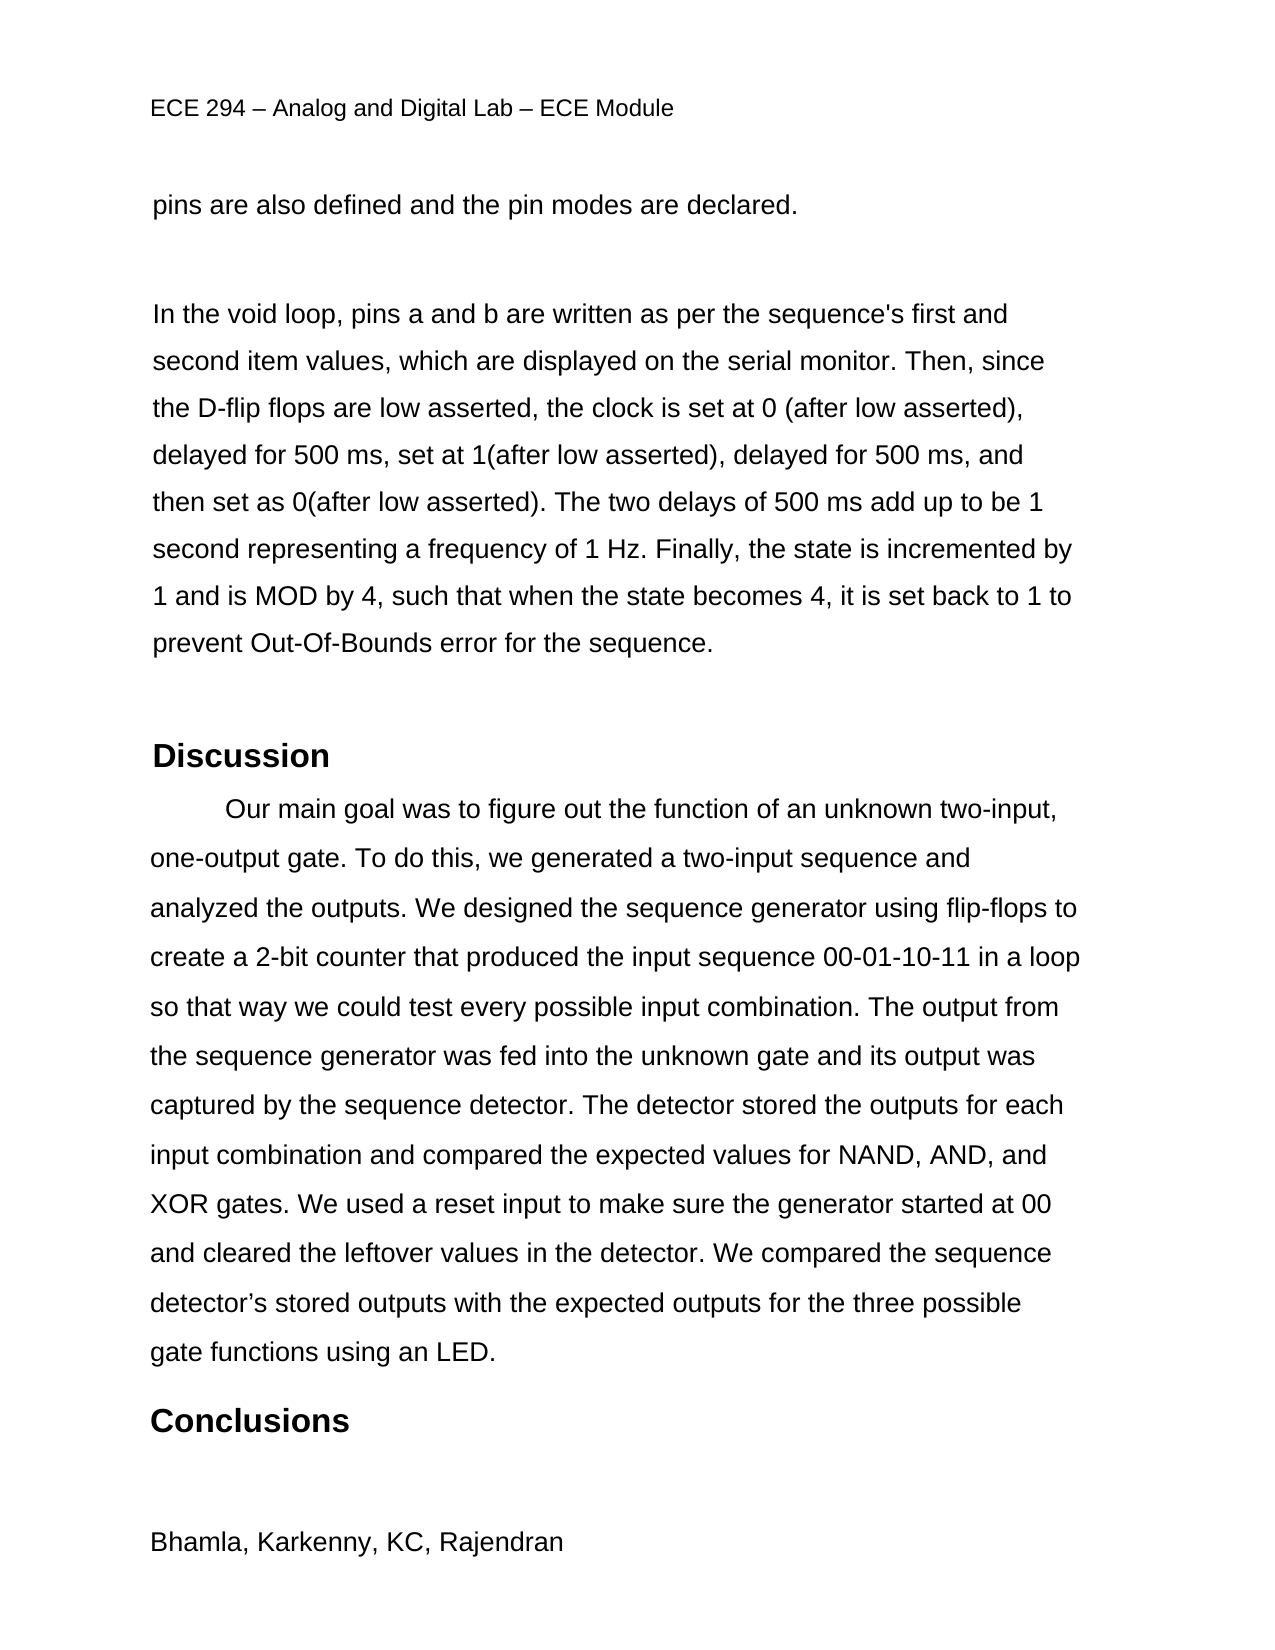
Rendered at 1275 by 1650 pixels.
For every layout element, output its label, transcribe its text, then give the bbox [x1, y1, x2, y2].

text Our main goal was to figure out the function of an unknown two-input, one-output gate. To do this, we generated a two-input sequence and analyzed the outputs. We designed the sequence generator using flip-flops to create a 2-bit counter that produced the input sequence 00-01-10-11 in a loop so that way we could test every possible input combination. The output from the sequence generator was fed into the unknown gate and its output was captured by the sequence detector. The detector stored the outputs for each input combination and compared the expected values for NAND, AND, and XOR gates. We used a reset input to make sure the generator started at 00 and cleared the leftover values in the detector. We compared the sequence detector’s stored outputs with the expected outputs for the three possible gate functions using an LED. [150, 793, 1081, 1367]
text In the void loop, pins a and b are written as per the sequence's first and second item values, which are displayed on the serial monitor. Then, since the D-flip flops are low asserted, the clock is set at 0 (after low asserted), delayed for 500 ms, set at 1(after low asserted), delayed for 500 ms, and then set as 0(after low asserted). The two delays of 500 ms add up to be 1 second representing a frequency of 1 Hz. Finally, the state is incremented by 1 and is MOD by 4, such that when the state becomes 4, it is set back to 1 to prevent Out-Of-Bounds error for the sequence. [152, 298, 1081, 658]
text Discussion [152, 736, 1081, 775]
text Conclusions [150, 1401, 1105, 1440]
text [152, 189, 1081, 220]
